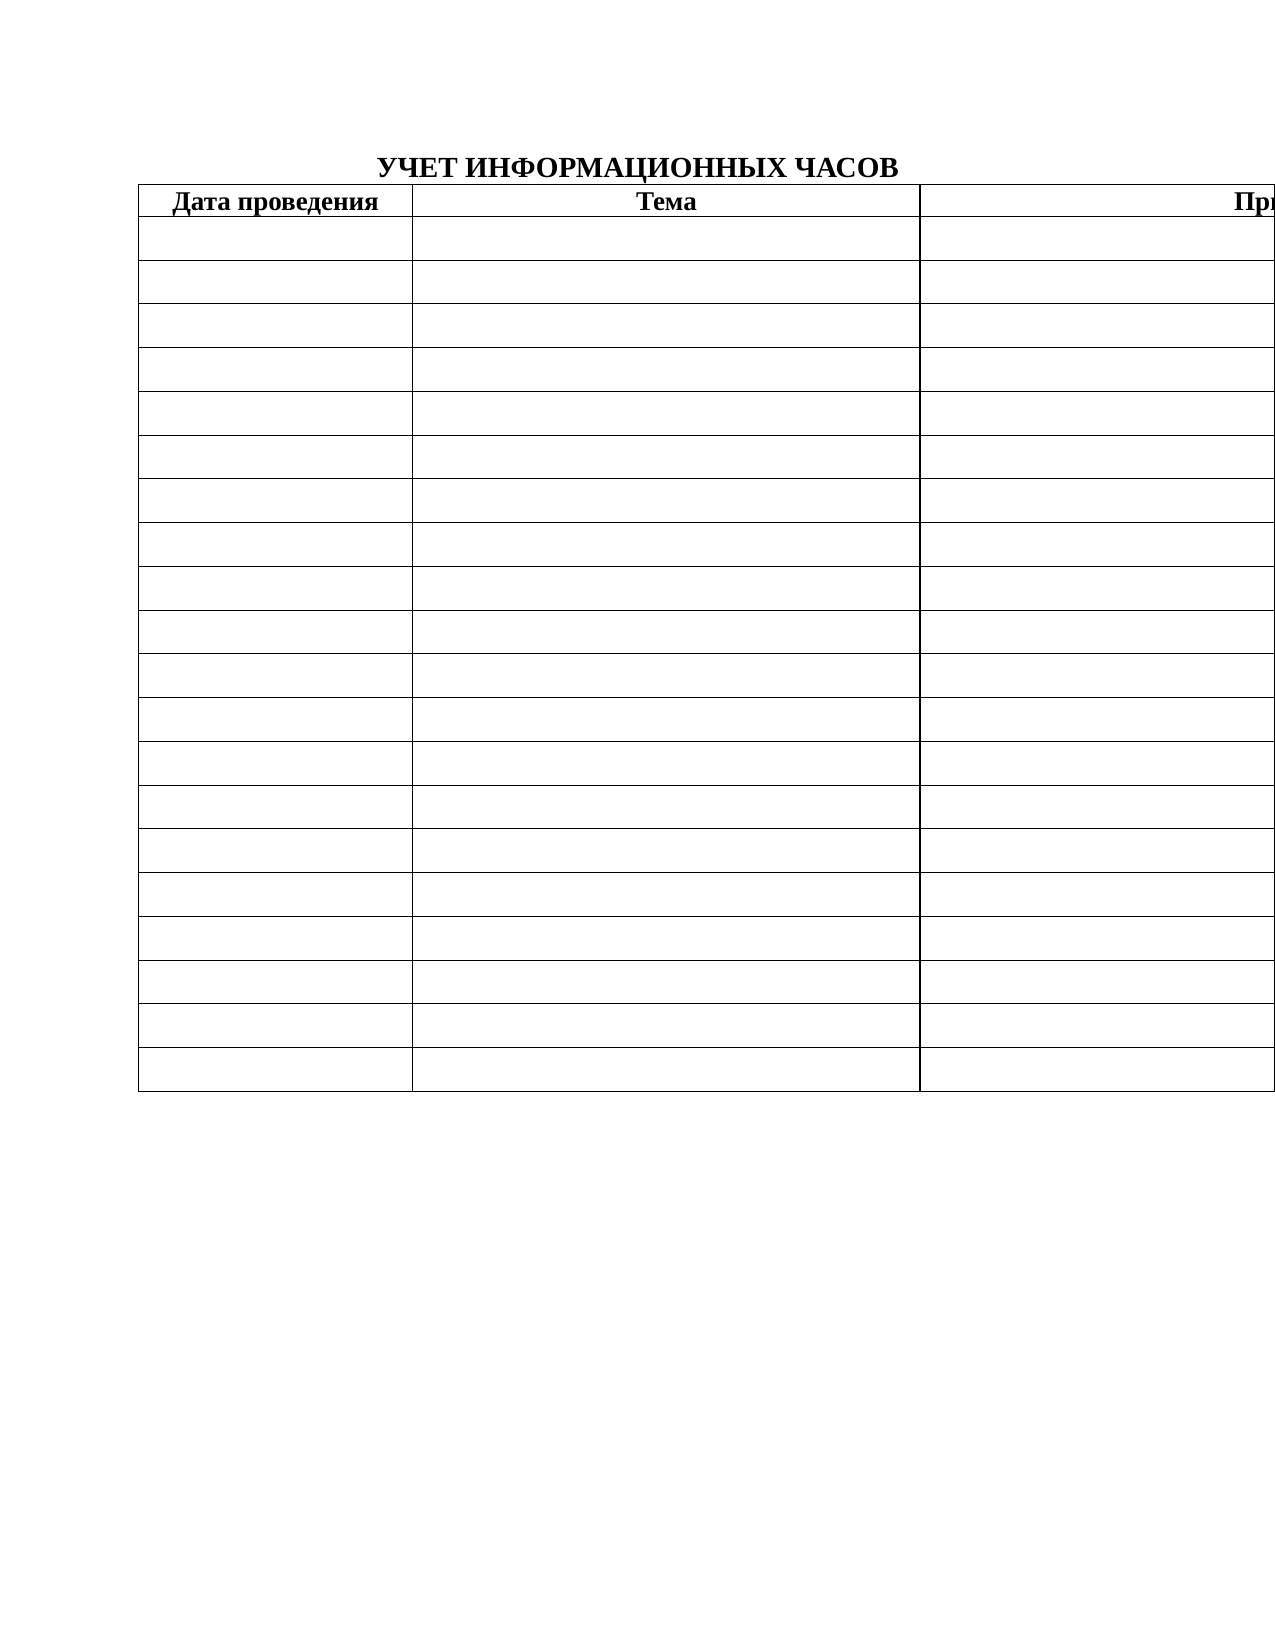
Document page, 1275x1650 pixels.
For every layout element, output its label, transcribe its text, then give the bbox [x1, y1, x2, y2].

table_cell [921, 917, 1274, 959]
table_cell [139, 611, 412, 653]
table_cell [413, 829, 919, 872]
table_cell [139, 698, 412, 741]
table_cell [139, 829, 412, 872]
table_cell [413, 611, 919, 653]
table_cell [413, 304, 919, 347]
table_cell [413, 392, 919, 434]
table_cell [921, 873, 1274, 916]
table_cell [921, 961, 1274, 1003]
table_cell [413, 917, 919, 959]
table_cell [139, 786, 412, 828]
table_cell [413, 217, 919, 259]
table_cell [921, 698, 1274, 741]
table_cell [921, 436, 1274, 478]
table_cell [139, 742, 412, 784]
table_cell [413, 654, 919, 697]
table_cell [139, 304, 412, 347]
table_cell [413, 261, 919, 303]
table_cell [921, 1004, 1274, 1047]
text УЧЕТ ИНФОРМАЦИОННЫХ ЧАСОВ [150, 150, 1125, 183]
table_cell [921, 304, 1274, 347]
table_cell [921, 829, 1274, 872]
table_cell [139, 567, 412, 609]
table_cell [139, 1048, 412, 1091]
table_cell [139, 1004, 412, 1047]
table_cell [139, 261, 412, 303]
table_header Примечание [921, 185, 1274, 216]
table_cell [921, 217, 1274, 259]
table_cell [413, 873, 919, 916]
table_cell [413, 1004, 919, 1047]
table_cell [921, 523, 1274, 566]
table_cell [139, 961, 412, 1003]
table_header Тема [413, 185, 919, 216]
table_cell [139, 917, 412, 959]
table_cell [139, 873, 412, 916]
table_cell [921, 567, 1274, 609]
table_cell [413, 523, 919, 566]
table_cell [413, 1048, 919, 1091]
table_cell [413, 786, 919, 828]
table_cell [921, 479, 1274, 522]
table_cell [139, 654, 412, 697]
table_cell [139, 348, 412, 391]
table_cell [413, 436, 919, 478]
table_cell [921, 786, 1274, 828]
table_cell [413, 348, 919, 391]
table_cell [921, 348, 1274, 391]
table_cell [139, 479, 412, 522]
table_cell [921, 1048, 1274, 1091]
table_cell [921, 654, 1274, 697]
table_cell [413, 742, 919, 784]
table_cell [413, 567, 919, 609]
table_cell [921, 742, 1274, 784]
table_cell [921, 392, 1274, 434]
table_cell [413, 479, 919, 522]
table_cell [413, 961, 919, 1003]
table_cell [921, 261, 1274, 303]
table_cell [139, 217, 412, 259]
table_header Дата проведения [139, 185, 412, 216]
table_cell [139, 436, 412, 478]
table_cell [413, 698, 919, 741]
table_cell [921, 611, 1274, 653]
table_cell [139, 392, 412, 434]
table_cell [139, 523, 412, 566]
